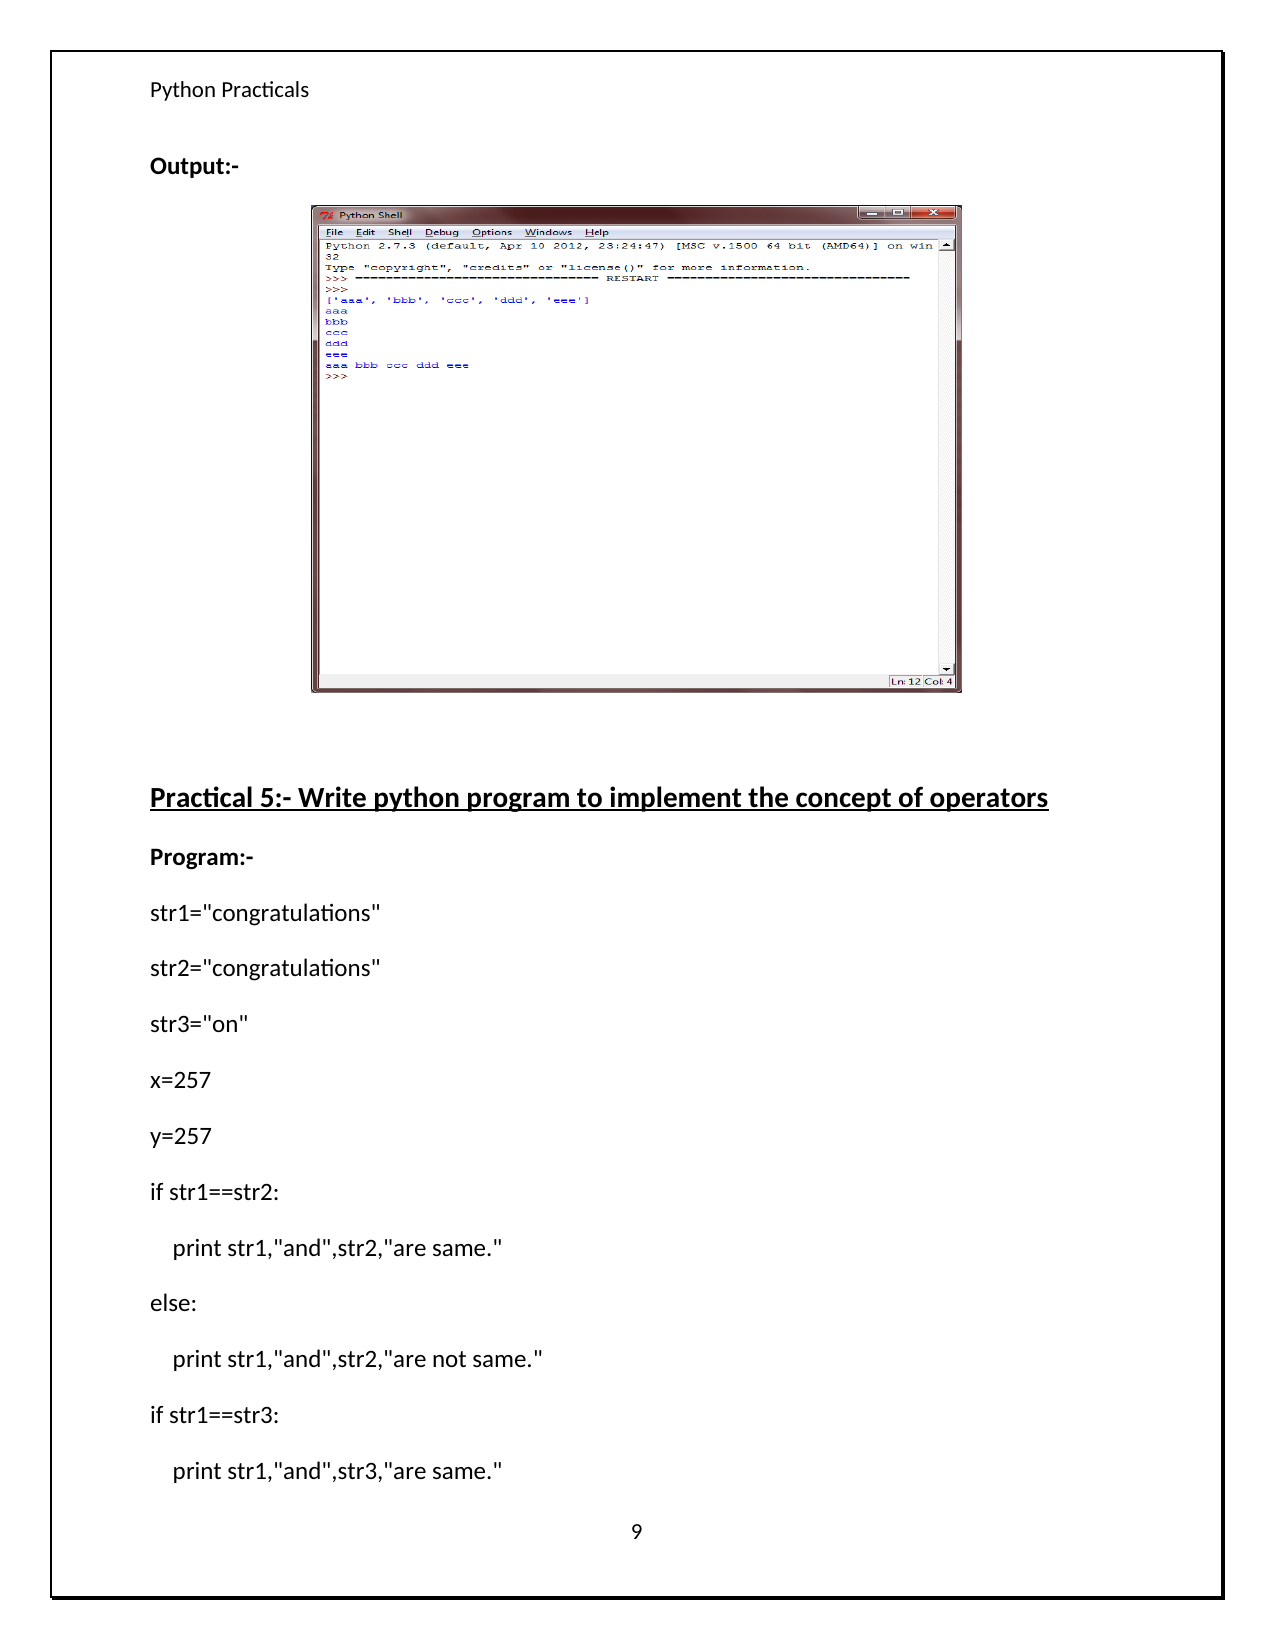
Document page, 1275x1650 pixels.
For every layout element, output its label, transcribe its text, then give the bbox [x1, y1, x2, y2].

text Practical 5:- Write python program to implement the concept of operators [150, 779, 1123, 815]
text Program:- [150, 841, 1123, 871]
text if str1==str2: [150, 1176, 1123, 1206]
text print str1,"and",str2,"are not same." [150, 1343, 1123, 1374]
picture [311, 205, 962, 693]
text x=257 [150, 1064, 1123, 1095]
text str2="congratulations" [150, 952, 1123, 983]
text if str1==str3: [150, 1399, 1123, 1430]
text print str1,"and",str3,"are same." [150, 1455, 1123, 1486]
text Output:- [150, 150, 1123, 181]
text str3="on" [150, 1008, 1123, 1039]
text else: [150, 1287, 1123, 1318]
text str1="congratulations" [150, 897, 1123, 927]
text print str1,"and",str2,"are same." [150, 1232, 1123, 1262]
text y=257 [150, 1120, 1123, 1151]
